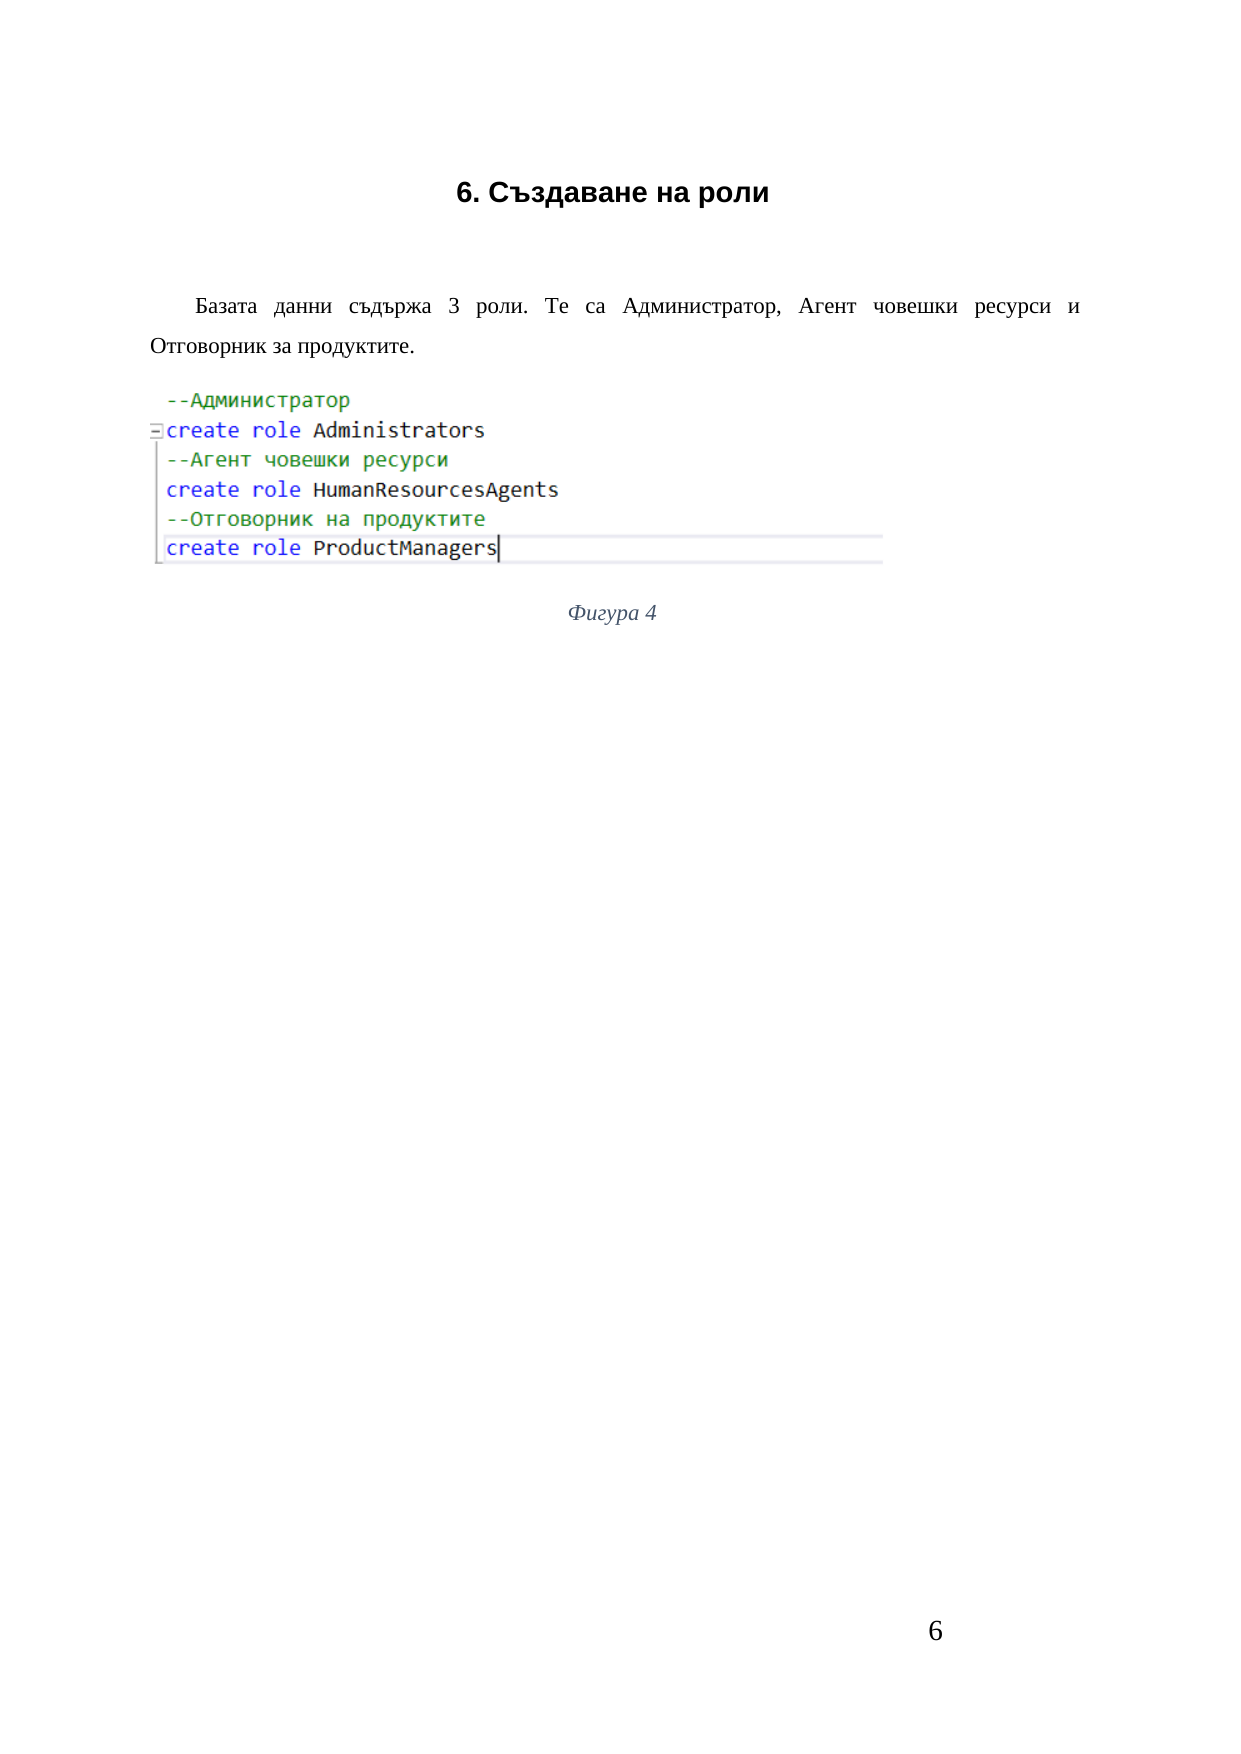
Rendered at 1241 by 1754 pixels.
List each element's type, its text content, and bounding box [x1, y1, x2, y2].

subtitle 6. Създаване на роли [239, 175, 942, 208]
text Базата данни съдържа 3 роли. Те са Администратор, Агент човешки ресурси и Отговорник за продуктите. [150, 292, 1081, 358]
text Фигура 4 [239, 599, 942, 626]
picture [150, 387, 1172, 569]
